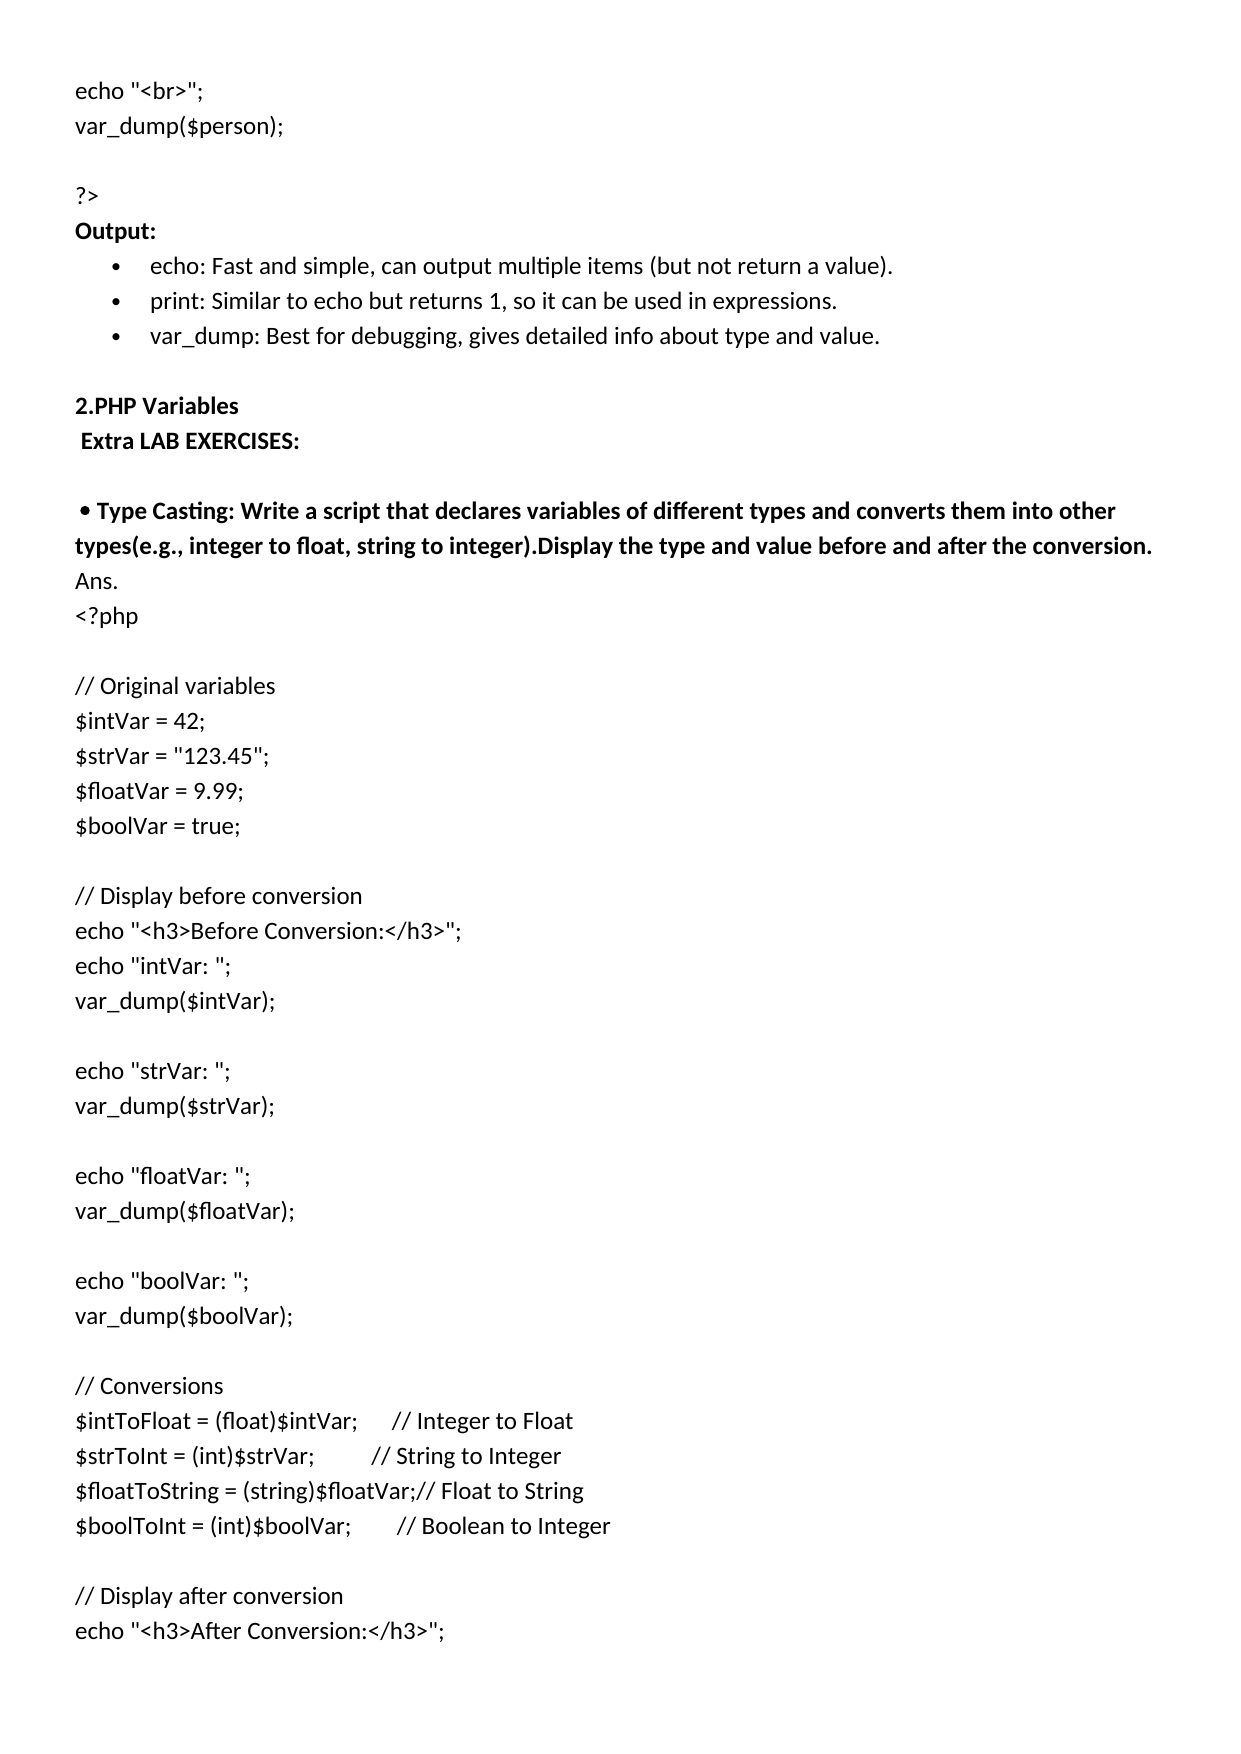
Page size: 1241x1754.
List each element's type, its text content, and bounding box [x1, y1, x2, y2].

text $strToInt = (int)$strVar; // String to Integer [75, 1440, 1165, 1471]
text $strVar = "123.45"; [75, 740, 1165, 771]
list print: Similar to echo but returns 1, so it can be used in expressions. [112, 285, 1165, 316]
text echo "<h3>Before Conversion:</h3>"; [75, 915, 1165, 946]
text $intToFloat = (float)$intVar; // Integer to Float [75, 1405, 1165, 1436]
text var_dump($boolVar); [75, 1300, 1165, 1331]
text echo "intVar: "; [75, 950, 1165, 981]
text 2.PHP Variables [75, 390, 1165, 421]
text Extra LAB EXERCISES: [75, 425, 1165, 456]
text ?> [75, 180, 1165, 211]
text // Original variables [75, 670, 1165, 701]
text var_dump($floatVar); [75, 1195, 1165, 1226]
text var_dump($person); [75, 110, 1165, 141]
text $floatToString = (string)$floatVar;// Float to String [75, 1475, 1165, 1506]
text Type Casting: Write a script that declares variables of different types and converts them into other types(e.g., integer to float, string to integer).Display the type and value before and after the conversion. [75, 495, 1165, 561]
text // Conversions [75, 1370, 1165, 1401]
text echo "floatVar: "; [75, 1160, 1165, 1191]
text echo "<br>"; [75, 75, 1165, 106]
text $intVar = 42; [75, 705, 1165, 736]
text var_dump($intVar); [75, 985, 1165, 1016]
list var_dump: Best for debugging, gives detailed info about type and value. [112, 320, 1165, 351]
text echo "<h3>After Conversion:</h3>"; [75, 1615, 1165, 1646]
text Ans. [75, 565, 1165, 596]
list echo: Fast and simple, can output multiple items (but not return a value). [112, 250, 1165, 281]
text echo "boolVar: "; [75, 1265, 1165, 1296]
text // Display after conversion [75, 1580, 1165, 1611]
text $boolToInt = (int)$boolVar; // Boolean to Integer [75, 1510, 1165, 1541]
text <?php [75, 600, 1165, 631]
text var_dump($strVar); [75, 1090, 1165, 1121]
text echo "strVar: "; [75, 1055, 1165, 1086]
text $boolVar = true; [75, 810, 1165, 841]
text $floatVar = 9.99; [75, 775, 1165, 806]
text Output: [75, 215, 1165, 246]
text // Display before conversion [75, 880, 1165, 911]
